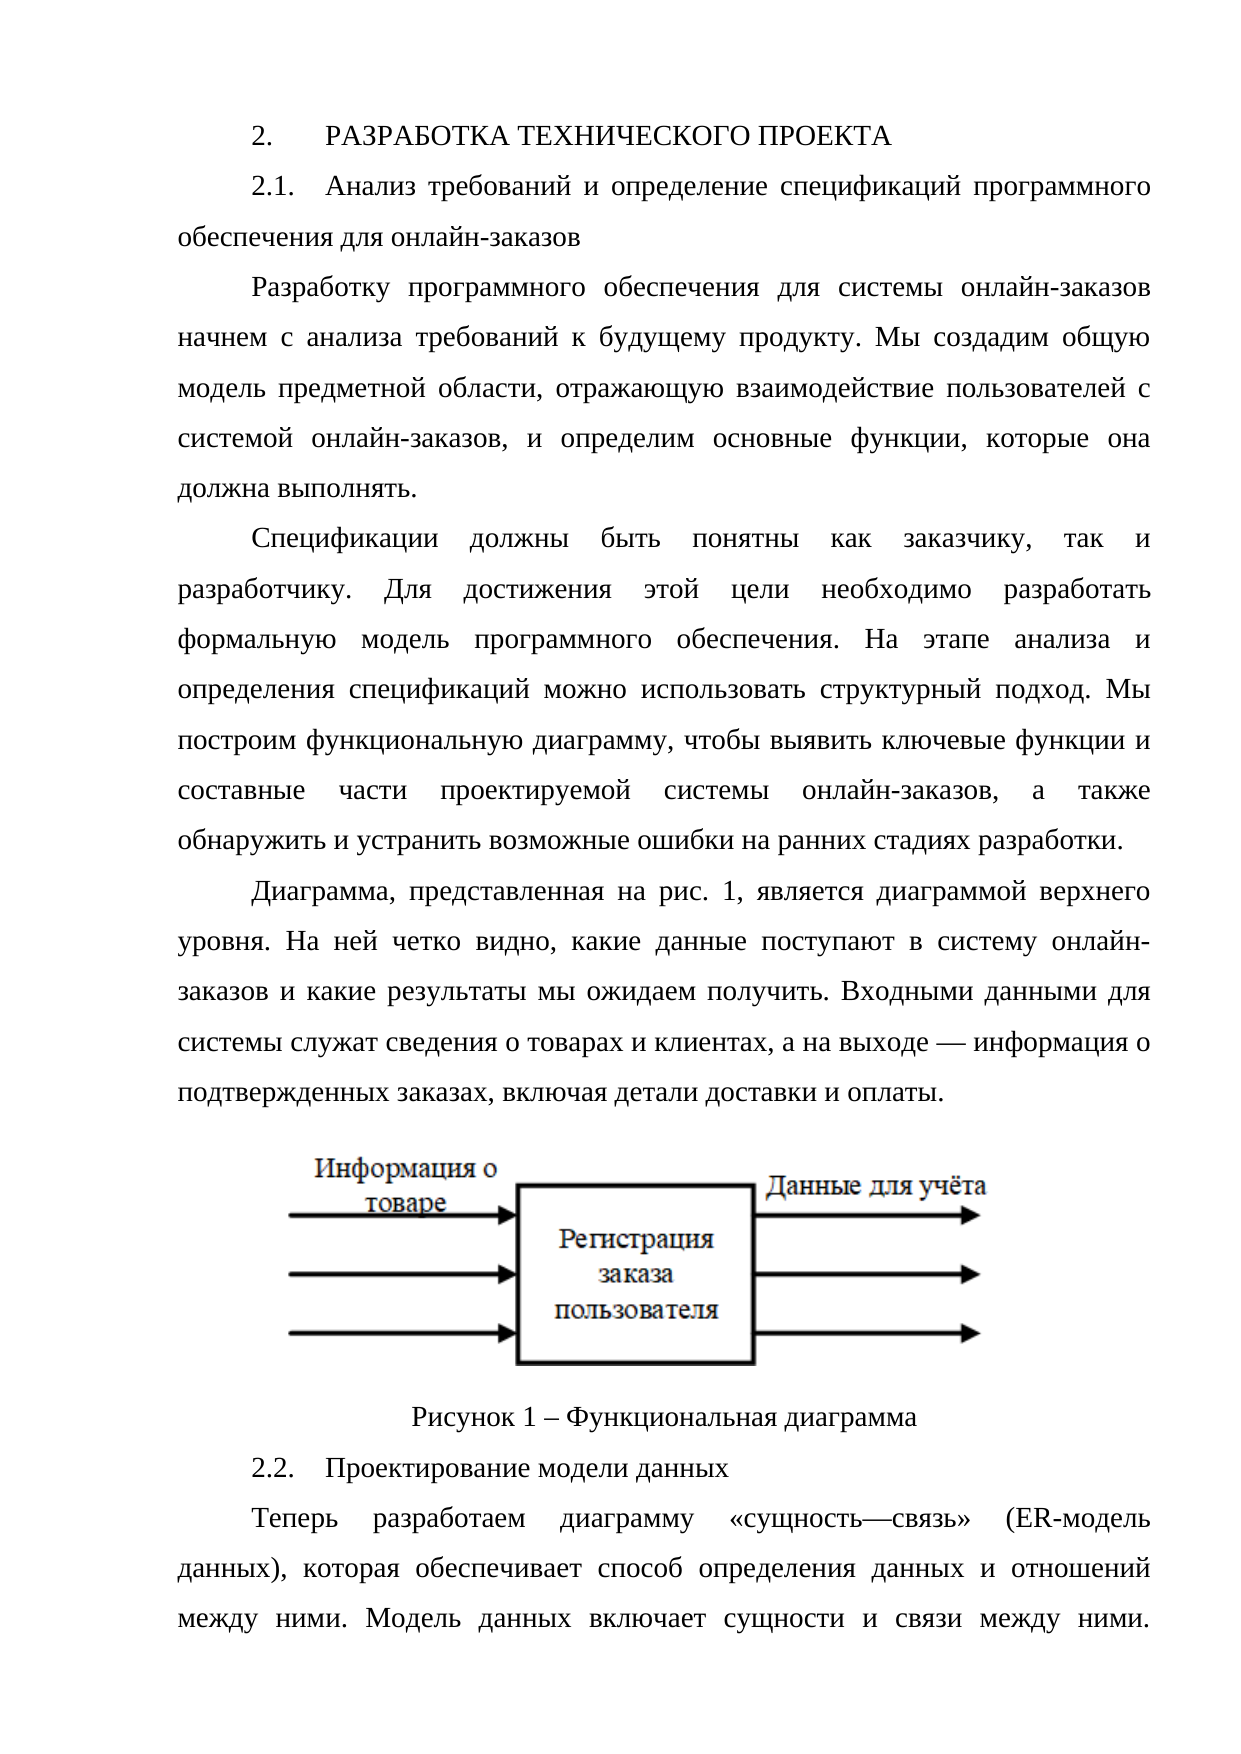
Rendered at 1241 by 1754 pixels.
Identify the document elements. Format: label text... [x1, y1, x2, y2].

subtitle РАЗРАБОТКА ТЕХНИЧЕСКОГО ПРОЕКТА [177, 118, 1152, 152]
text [177, 1500, 1152, 1634]
subtitle Проектирование модели данных [177, 1450, 1152, 1483]
list Анализ требований и определение спецификаций программного обеспечения для онлайн-заказов [177, 168, 1152, 252]
text Спецификации должны быть понятны как заказчику, так и разработчику. Для достижения этой цели необходимо разработать формальную модель программного обеспечения. На этапе анализа и определения спецификаций можно использовать структурный подход. Мы построим функциональную диаграмму, чтобы выявить ключевые функции и составные части проектируемой системы онлайн-заказов, а также обнаружить и устранить возможные ошибки на ранних стадиях разработки. [177, 521, 1152, 856]
text Диаграмма, представленная на рис. 1, является диаграммой верхнего уровня. На ней четко видно, какие данные поступают в систему онлайн-заказов и какие результаты мы ожидаем получить. Входными данными для системы служат сведения о товарах и клиентах, а на выходе — информация о подтвержденных заказах, включая детали доставки и оплаты. [177, 873, 1152, 1108]
picture [287, 1143, 1004, 1366]
text Разработку программного обеспечения для системы онлайн-заказов начнем с анализа требований к будущему продукту. Мы создадим общую модель предметной области, отражающую взаимодействие пользователей с системой онлайн-заказов, и определим основные функции, которые она должна выполнять. [177, 269, 1152, 504]
